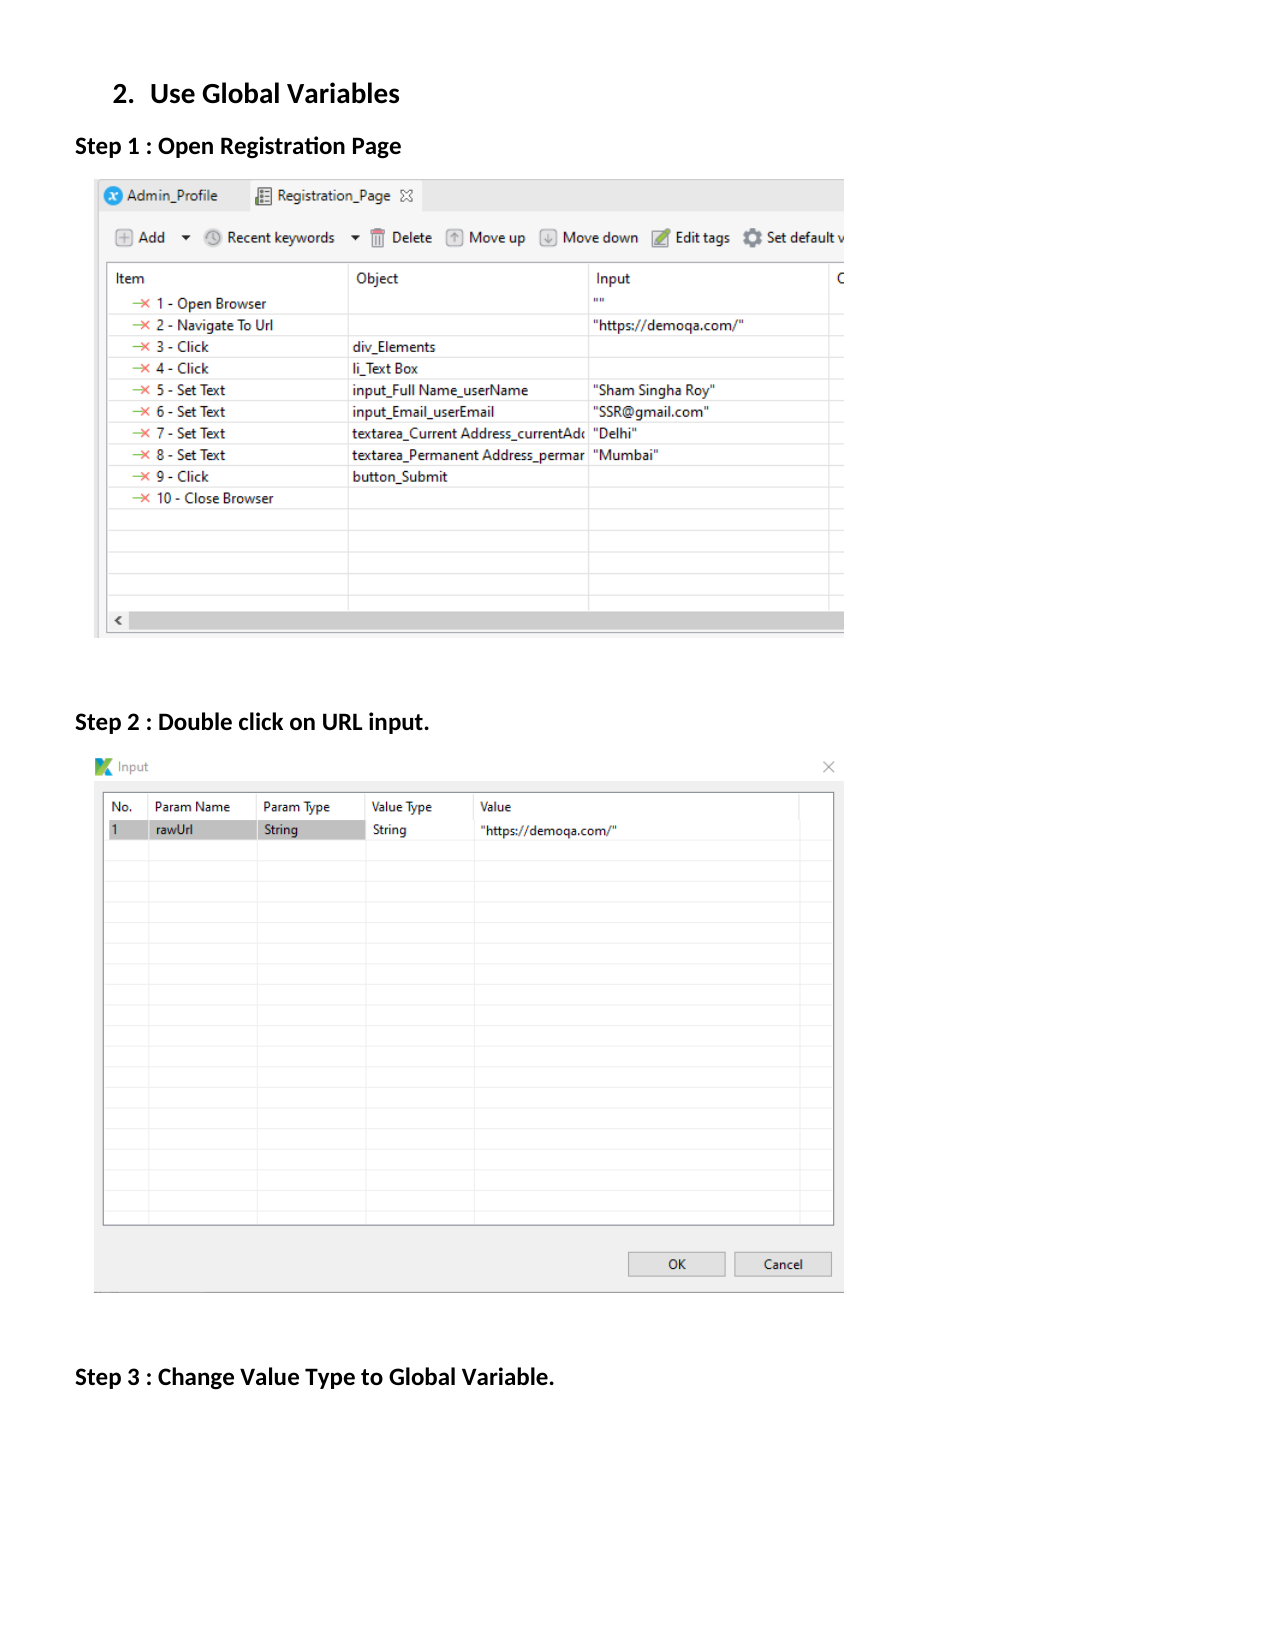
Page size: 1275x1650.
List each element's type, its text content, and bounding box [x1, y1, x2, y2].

text Step 3 : Change Value Type to Global Variable. [75, 1361, 1200, 1392]
list Use Global Variables [112, 75, 1200, 111]
text Step 1 : Open Registration Page [75, 130, 1200, 161]
text Step 2 : Double click on URL input. [75, 706, 1200, 736]
